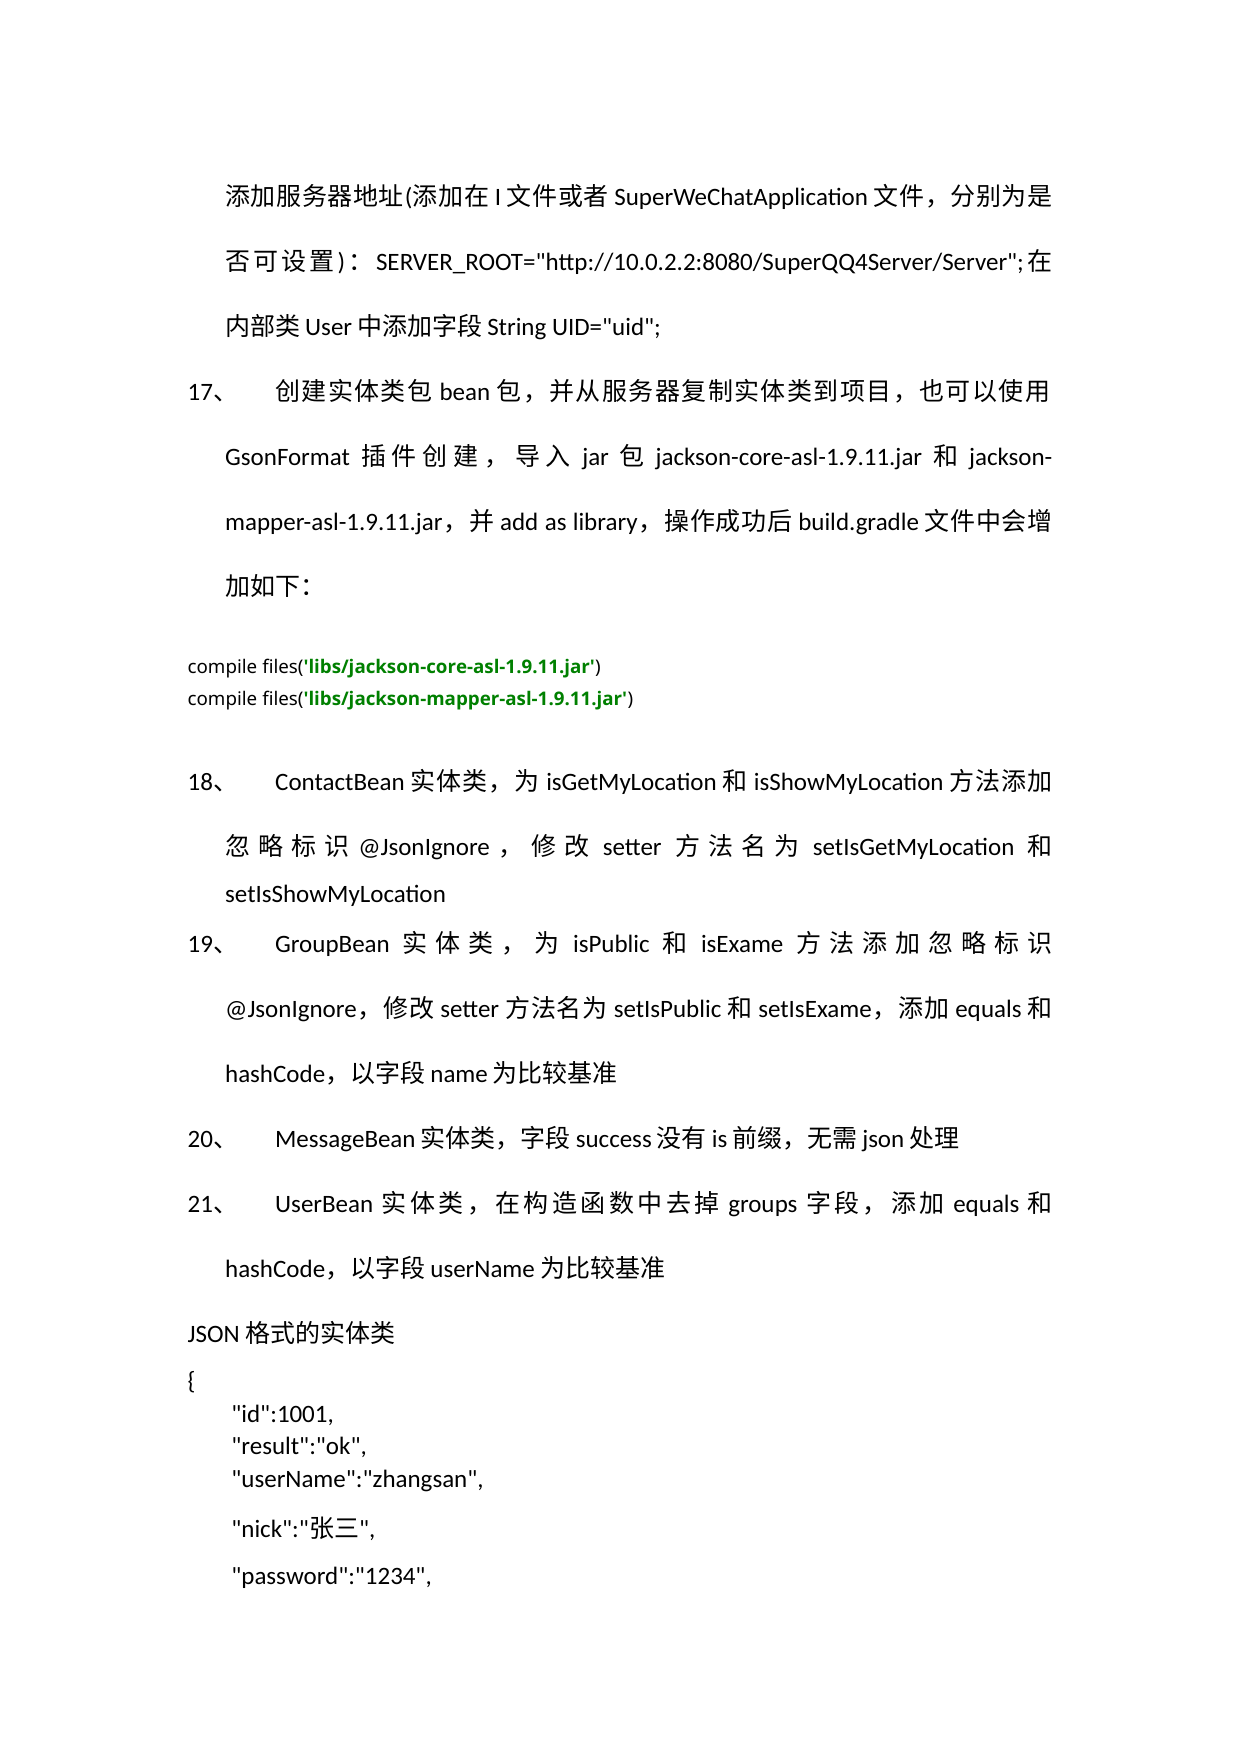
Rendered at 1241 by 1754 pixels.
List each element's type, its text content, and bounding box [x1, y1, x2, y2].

text JSON格式的实体类 [187, 1299, 1053, 1364]
list MessageBean实体类，字段success没有is前缀，无需json处理 [187, 1104, 1053, 1169]
list GroupBean实体类，为isPublic和isExame方法添加忽略标识@JsonIgnore，修改setter方法名为setIsPublic和setIsExame，添加equals和hashCode，以字段name为比较基准 [187, 909, 1053, 1104]
list ContactBean实体类，为isGetMyLocation和isShowMyLocation方法添加忽略标识@JsonIgnore，修改setter方法名为setIsGetMyLocation和setIsShowMyLocation [187, 747, 1053, 909]
list 添加服务器地址(添加在I文件或者SuperWeChatApplication文件，分别为是否可设置)：SERVER_ROOT="http://10.0.2.2:8080/SuperQQ4Server/Server";在内部类User中添加字段String UID="uid"; [225, 162, 1053, 357]
text "userName":"zhangsan", [187, 1462, 1053, 1494]
text "nick":"张三", [187, 1494, 1053, 1559]
text { [187, 1364, 1053, 1397]
text "password":"1234", [187, 1559, 1053, 1592]
list UserBean实体类，在构造函数中去掉groups字段，添加equals和hashCode，以字段userName为比较基准 [187, 1169, 1053, 1299]
text "id":1001, [187, 1397, 1053, 1429]
text "result":"ok", [187, 1429, 1053, 1462]
list 创建实体类包bean包，并从服务器复制实体类到项目，也可以使用GsonFormat插件创建，导入jar包jackson-core-asl-1.9.11.jar和jackson-mapper-asl-1.9.11.jar，并add as library，操作成功后build.gradle文件中会增加如下： [187, 357, 1053, 617]
text compile files('libs/jackson-core-asl-1.9.11.jar') compile files('libs/jackson-mapper-asl-1.9.11.jar') [187, 649, 1053, 714]
